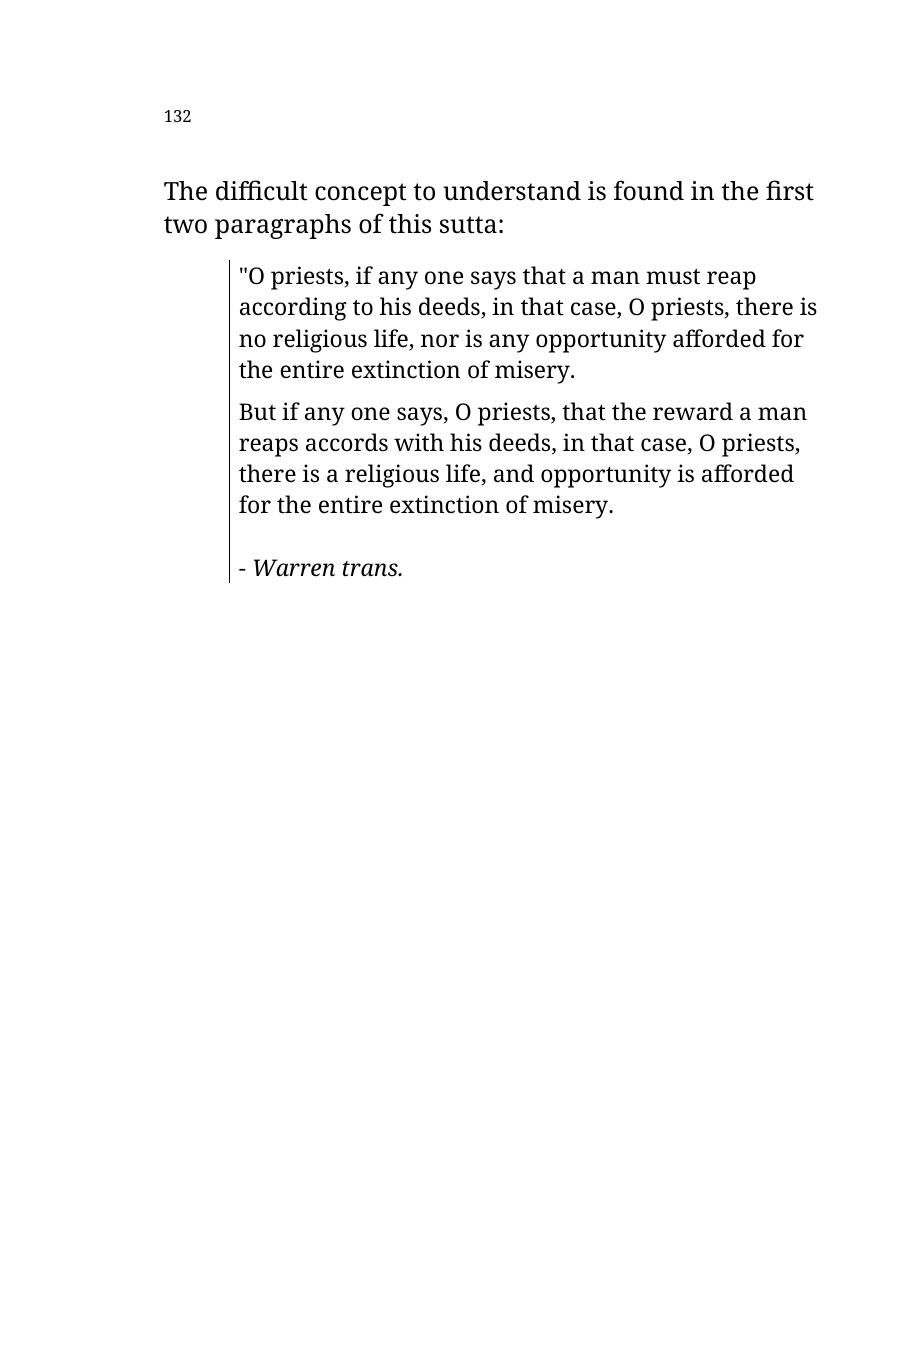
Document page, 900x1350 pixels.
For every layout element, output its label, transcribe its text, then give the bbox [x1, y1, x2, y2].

text "O priests, if any one says that a man must reap according to his deeds, in that case, O priests, there is no religious life, nor is any opportunity afforded for the entire extinction of misery. [230, 260, 823, 385]
text But if any one says, O priests, that the reward a man reaps accords with his deeds, in that case, O priests, there is a religious life, and opportunity is afforded for the entire extinction of misery. - Warren trans. [230, 395, 823, 583]
text The difficult concept to understand is found in the first two paragraphs of this sutta: [163, 173, 823, 241]
